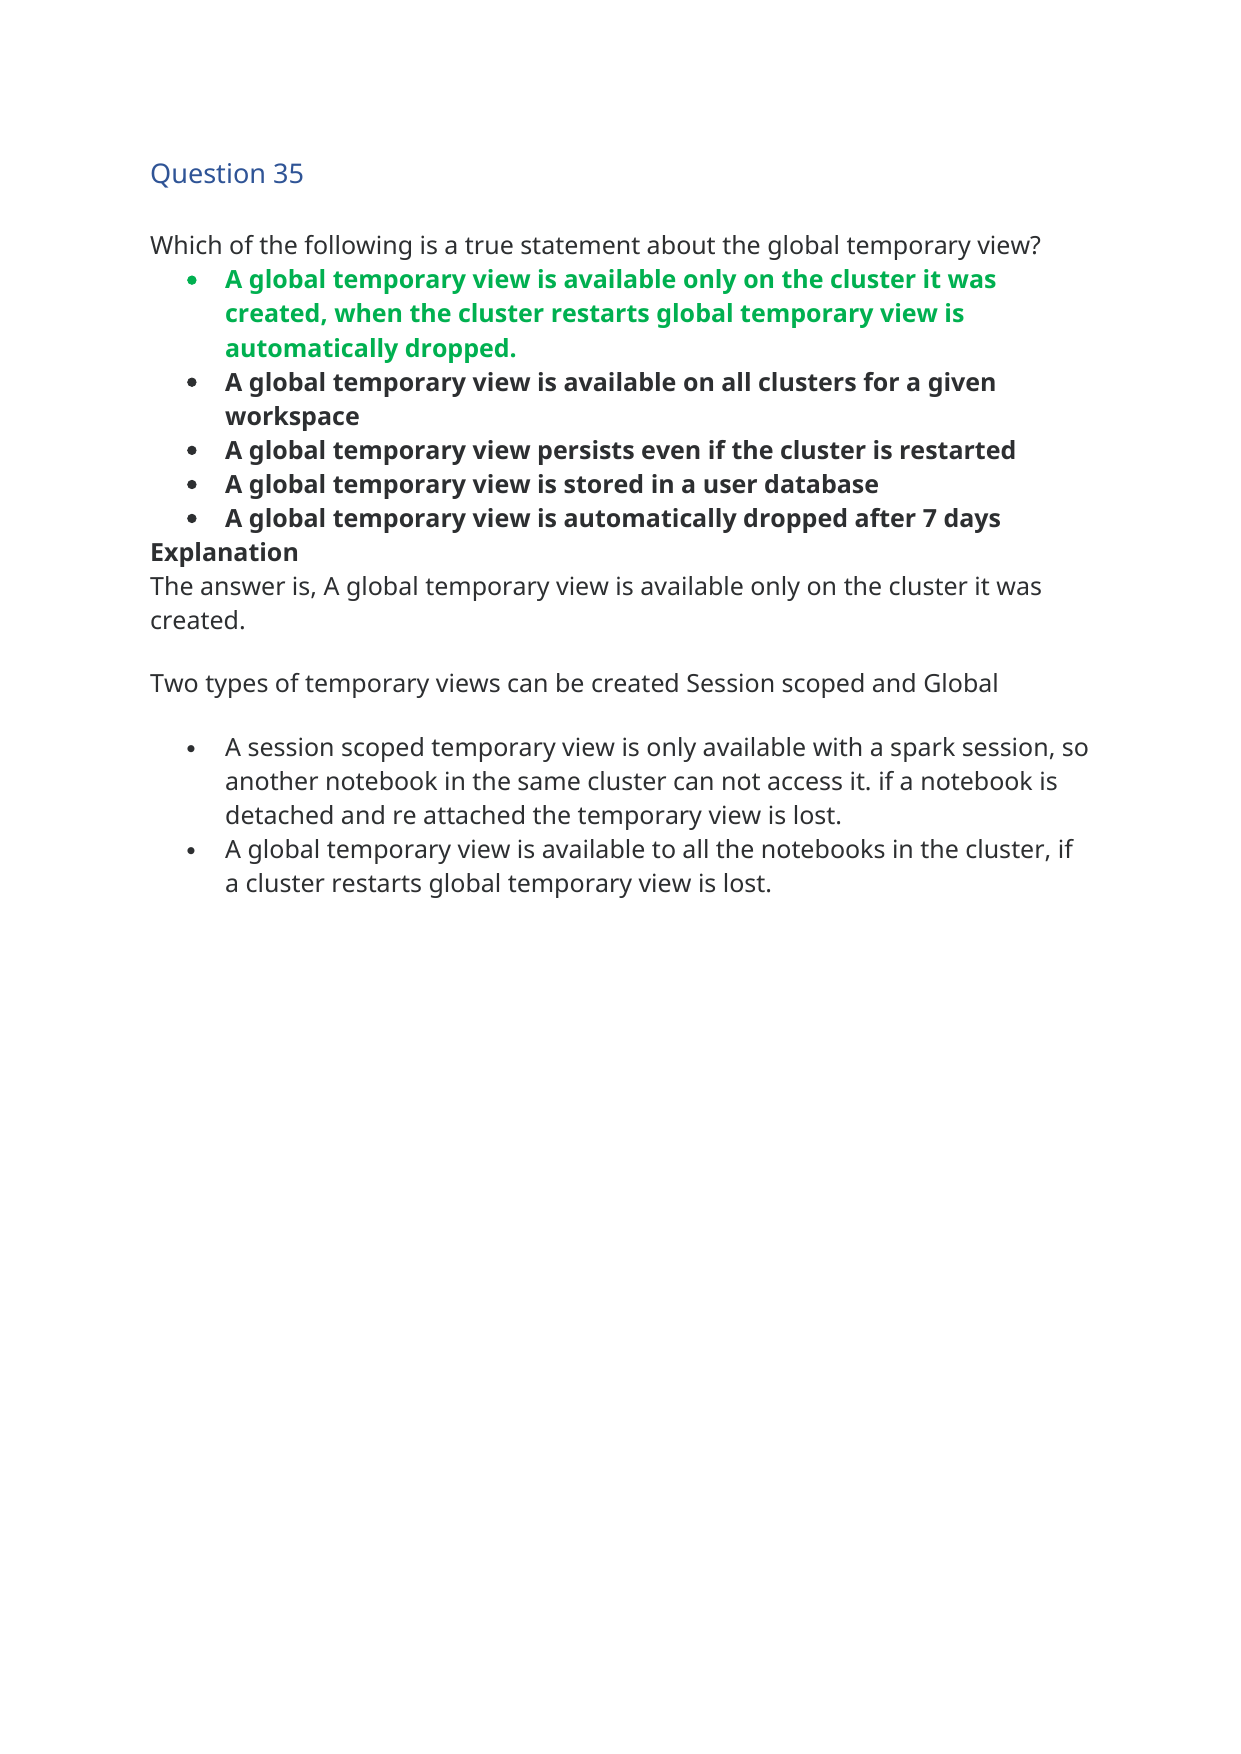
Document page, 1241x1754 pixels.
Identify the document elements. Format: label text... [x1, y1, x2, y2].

text Two types of temporary views can be created Session scoped and Global [150, 666, 1090, 700]
text Which of the following is a true statement about the global temporary view? [150, 228, 1090, 262]
list A global temporary view is stored in a user database [187, 466, 1090, 501]
list A global temporary view persists even if the cluster is restarted [187, 432, 1090, 466]
list A global temporary view is available on all clusters for a given workspace [187, 364, 1090, 432]
subtitle Question 35 [150, 154, 1090, 191]
list A session scoped temporary view is only available with a spark session, so another notebook in the same cluster can not access it. if a notebook is detached and re attached the temporary view is lost. [187, 729, 1090, 831]
text The answer is, A global temporary view is available only on the cluster it was created. [150, 569, 1090, 637]
list A global temporary view is available only on the cluster it was created, when the cluster restarts global temporary view is automatically dropped. [187, 262, 1090, 364]
list A global temporary view is automatically dropped after 7 days [187, 501, 1090, 534]
list A global temporary view is available to all the notebooks in the cluster, if a cluster restarts global temporary view is lost. [187, 831, 1090, 899]
text Explanation [150, 534, 1090, 569]
